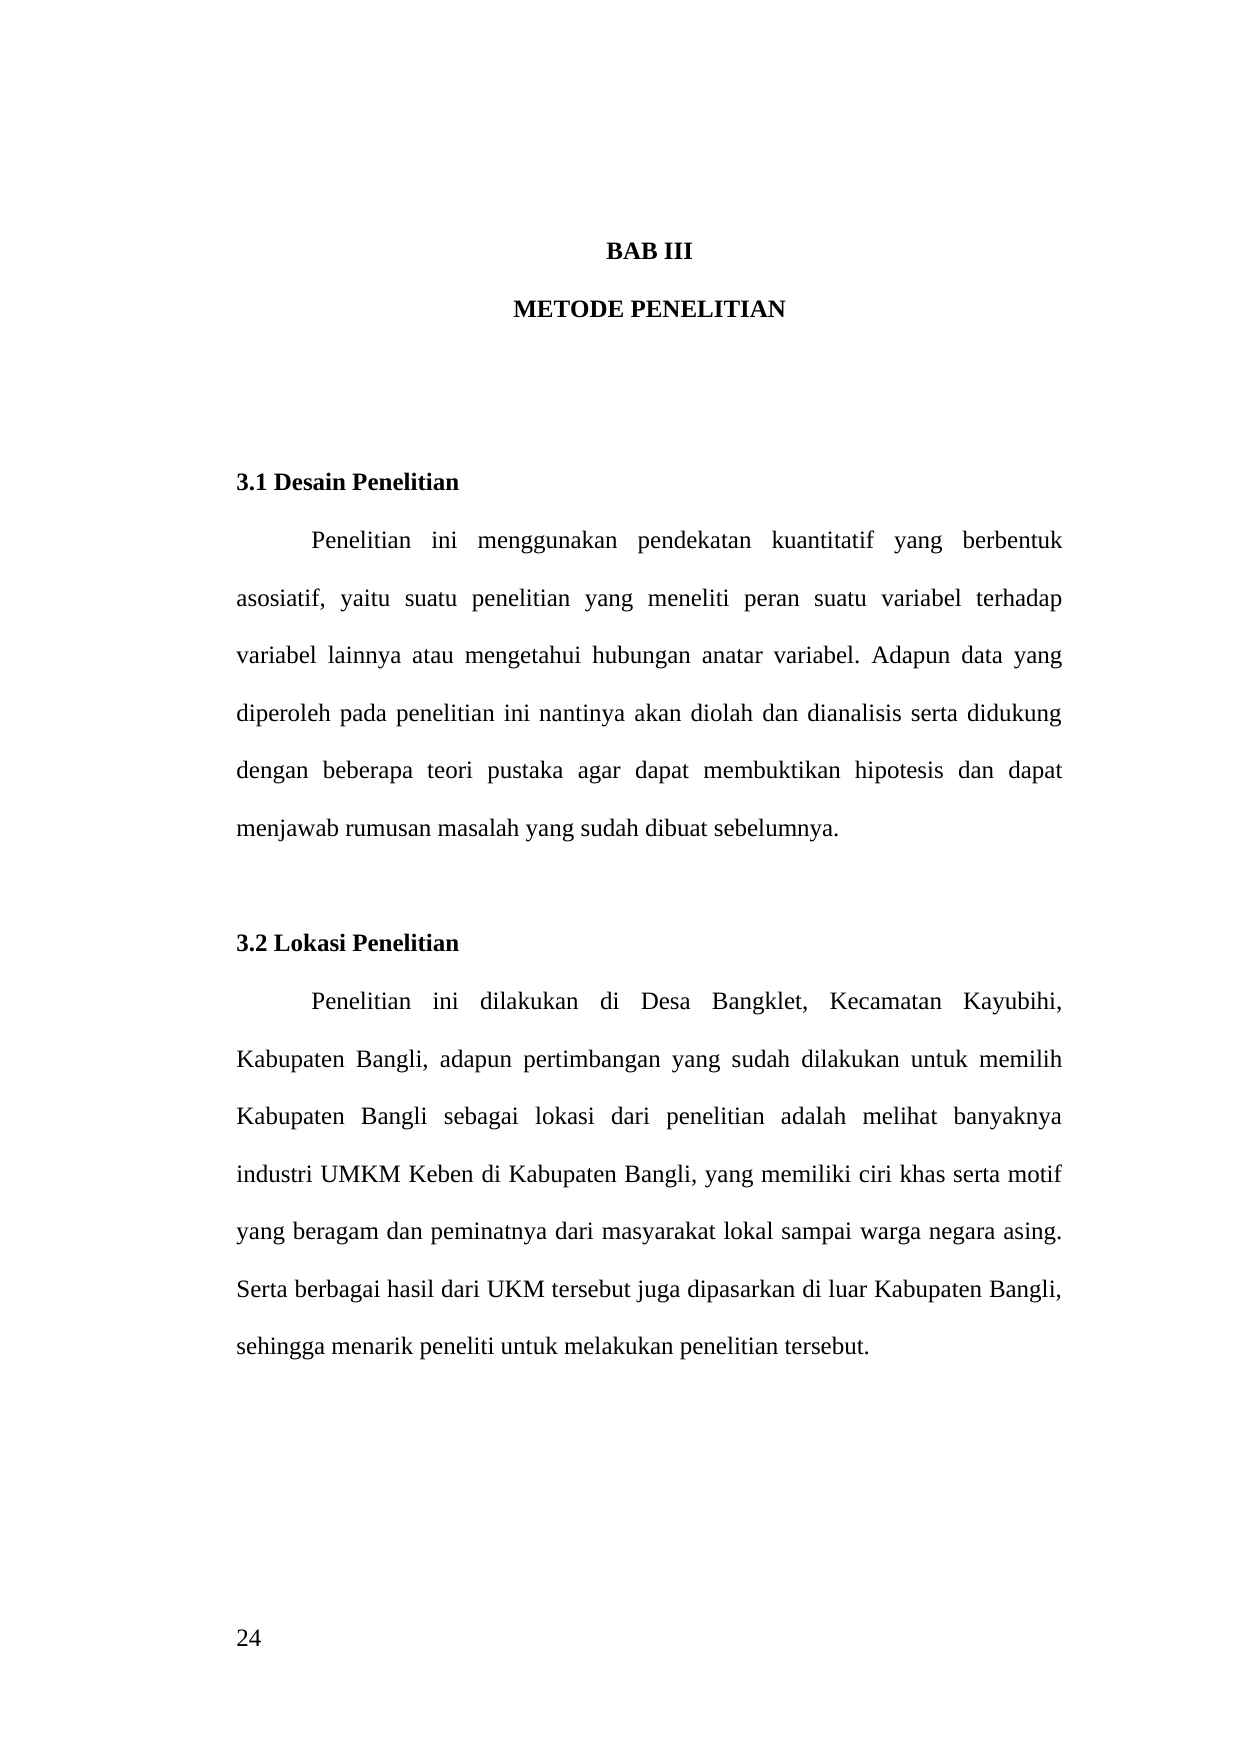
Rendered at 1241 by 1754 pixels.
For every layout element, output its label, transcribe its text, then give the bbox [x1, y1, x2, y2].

text Penelitian ini menggunakan pendekatan kuantitatif yang berbentuk asosiatif, yaitu suatu penelitian yang meneliti peran suatu variabel terhadap variabel lainnya atau mengetahui hubungan anatar variabel. Adapun data yang diperoleh pada penelitian ini nantinya akan diolah dan dianalisis serta didukung dengan beberapa teori pustaka agar dapat membuktikan hipotesis dan dapat menjawab rumusan masalah yang sudah dibuat sebelumnya. [236, 525, 1063, 842]
text 3.2 Lokasi Penelitian [236, 928, 1063, 957]
text BAB III [236, 236, 1063, 265]
text 3.1 Desain Penelitian [236, 467, 1063, 496]
text METODE PENELITIAN [236, 294, 1063, 323]
text Penelitian ini dilakukan di Desa Bangklet, Kecamatan Kayubihi, Kabupaten Bangli, adapun pertimbangan yang sudah dilakukan untuk memilih Kabupaten Bangli sebagai lokasi dari penelitian adalah melihat banyaknya industri UMKM Keben di Kabupaten Bangli, yang memiliki ciri khas serta motif yang beragam dan peminatnya dari masyarakat lokal sampai warga negara asing. Serta berbagai hasil dari UKM tersebut juga dipasarkan di luar Kabupaten Bangli, sehingga menarik peneliti untuk melakukan penelitian tersebut. [236, 986, 1063, 1360]
